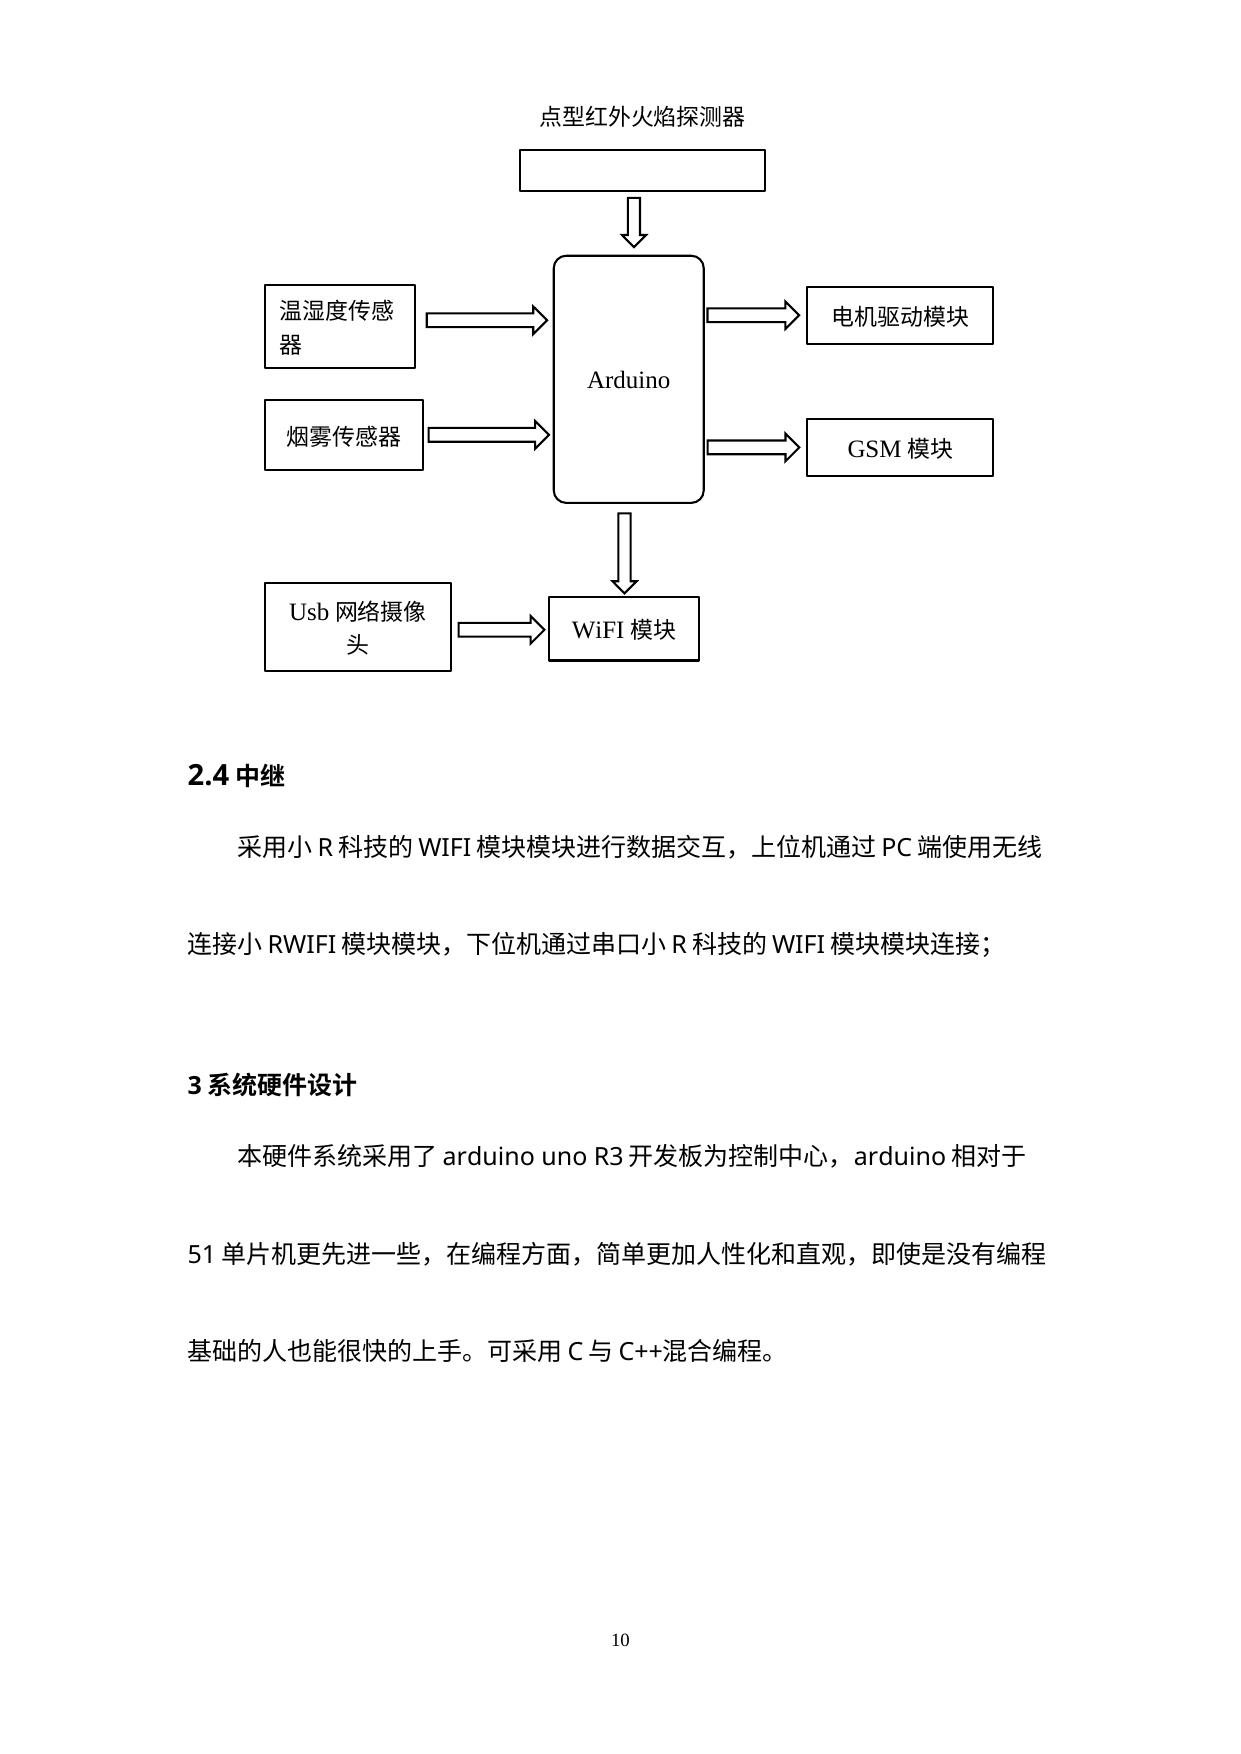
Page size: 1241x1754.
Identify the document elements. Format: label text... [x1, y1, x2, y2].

text 本硬件系统采用了arduino uno R3开发板为控制中心，arduino相对于51单片机更先进一些，在编程方面，简单更加人性化和直观，即使是没有编程基础的人也能很快的上手。可采用C与C++混合编程。 [187, 1122, 1053, 1382]
subtitle 2.4中继 [187, 742, 1053, 807]
text 采用小R科技的WIFI模块模块进行数据交互，上位机通过PC端使用无线连接小RWIFI模块模块，下位机通过串口小R科技的WIFI模块模块连接； [187, 813, 1053, 976]
subtitle 3系统硬件设计 [187, 1051, 1053, 1116]
